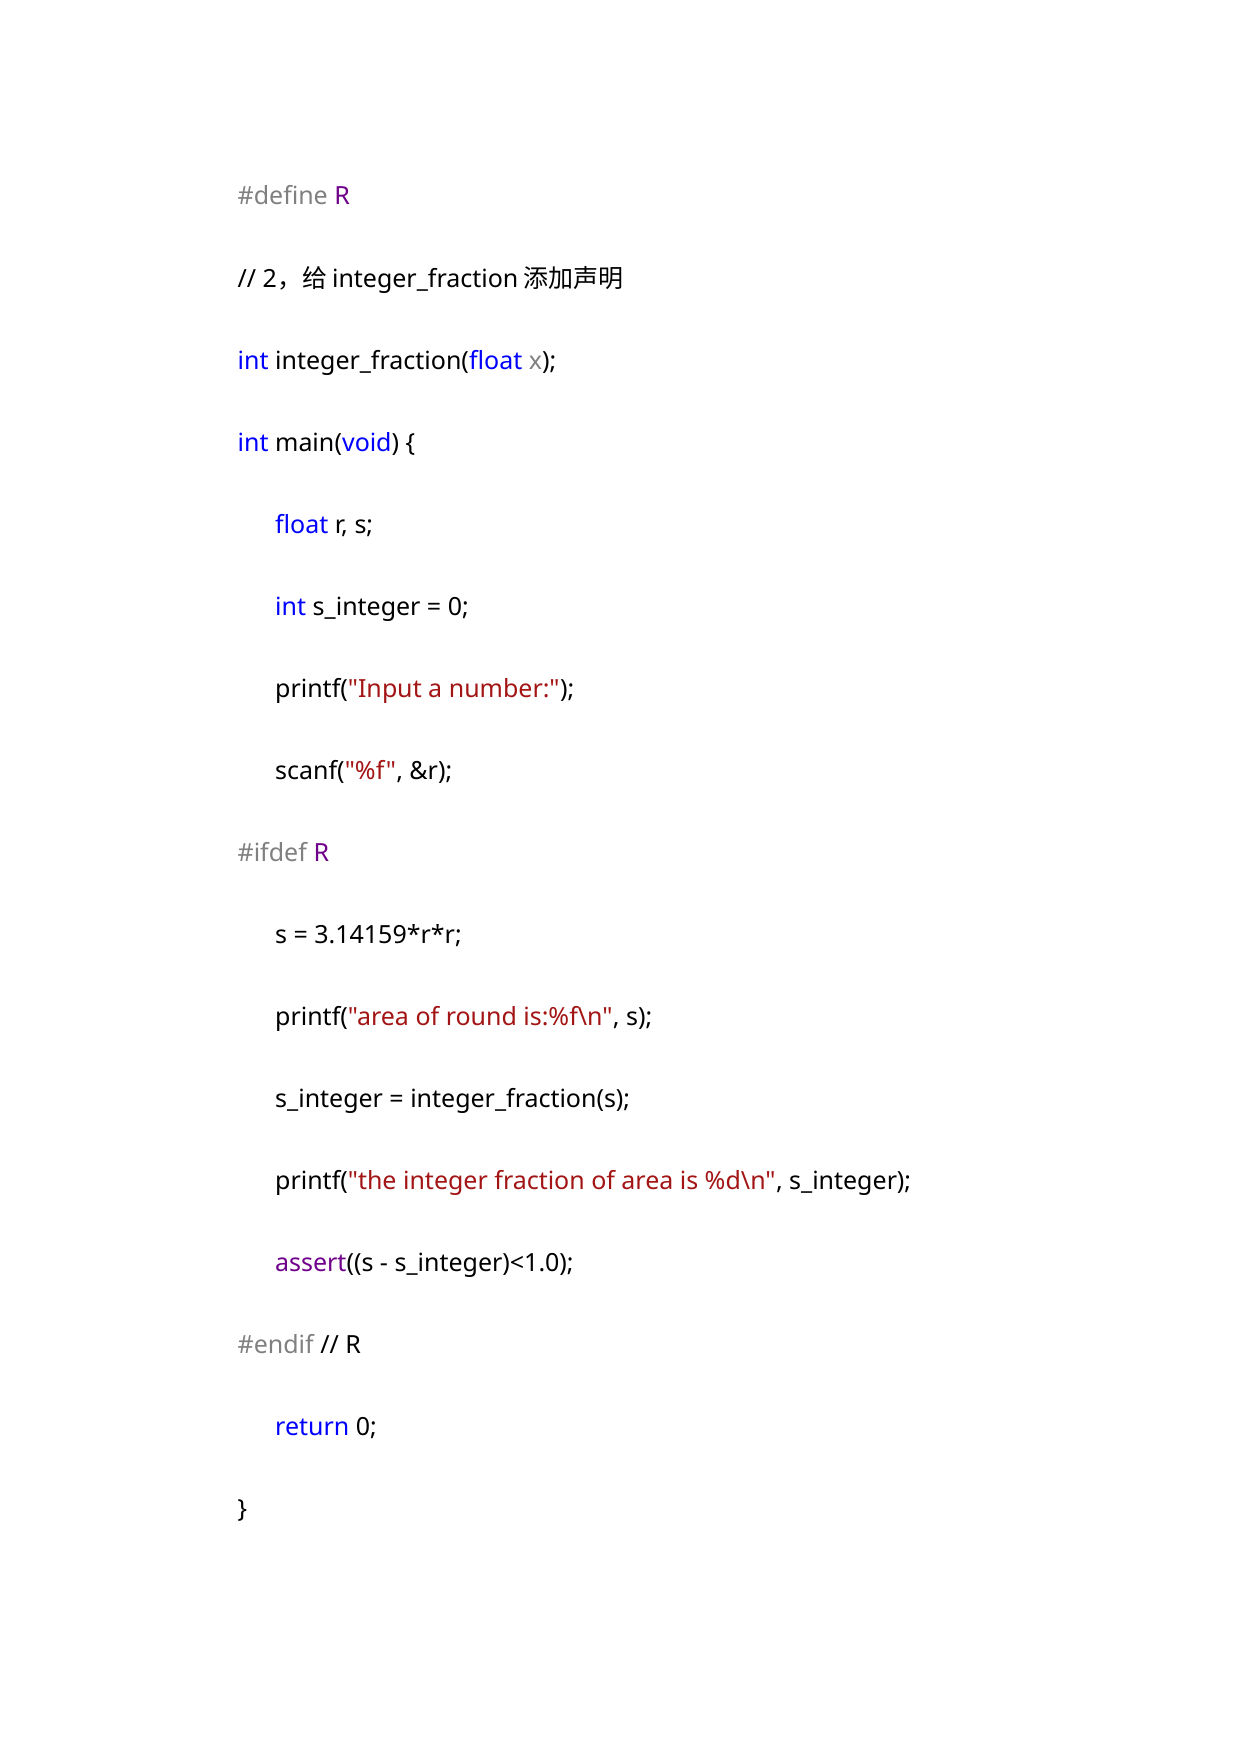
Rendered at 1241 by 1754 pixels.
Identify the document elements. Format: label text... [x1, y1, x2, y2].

text #define R [187, 162, 1053, 227]
text return 0; [187, 1393, 1053, 1458]
text s_integer = integer_fraction(s); [187, 1065, 1053, 1130]
text int integer_fraction(float x); [187, 327, 1053, 392]
text printf("the integer fraction of area is %d\n", s_integer); [187, 1147, 1053, 1212]
text assert((s - s_integer)<1.0); [187, 1229, 1053, 1294]
text float r, s; [187, 491, 1053, 556]
text #ifdef R [187, 819, 1053, 884]
text #endif // R [187, 1311, 1053, 1376]
text scanf("%f", &r); [187, 737, 1053, 802]
text // 2，给integer_fraction添加声明 [187, 244, 1053, 309]
text } [187, 1475, 1053, 1540]
text int main(void) { [187, 409, 1053, 474]
text int s_integer = 0; [187, 573, 1053, 638]
text printf("area of round is:%f\n", s); [187, 983, 1053, 1048]
text s = 3.14159*r*r; [187, 901, 1053, 966]
text printf("Input a number:"); [187, 655, 1053, 720]
